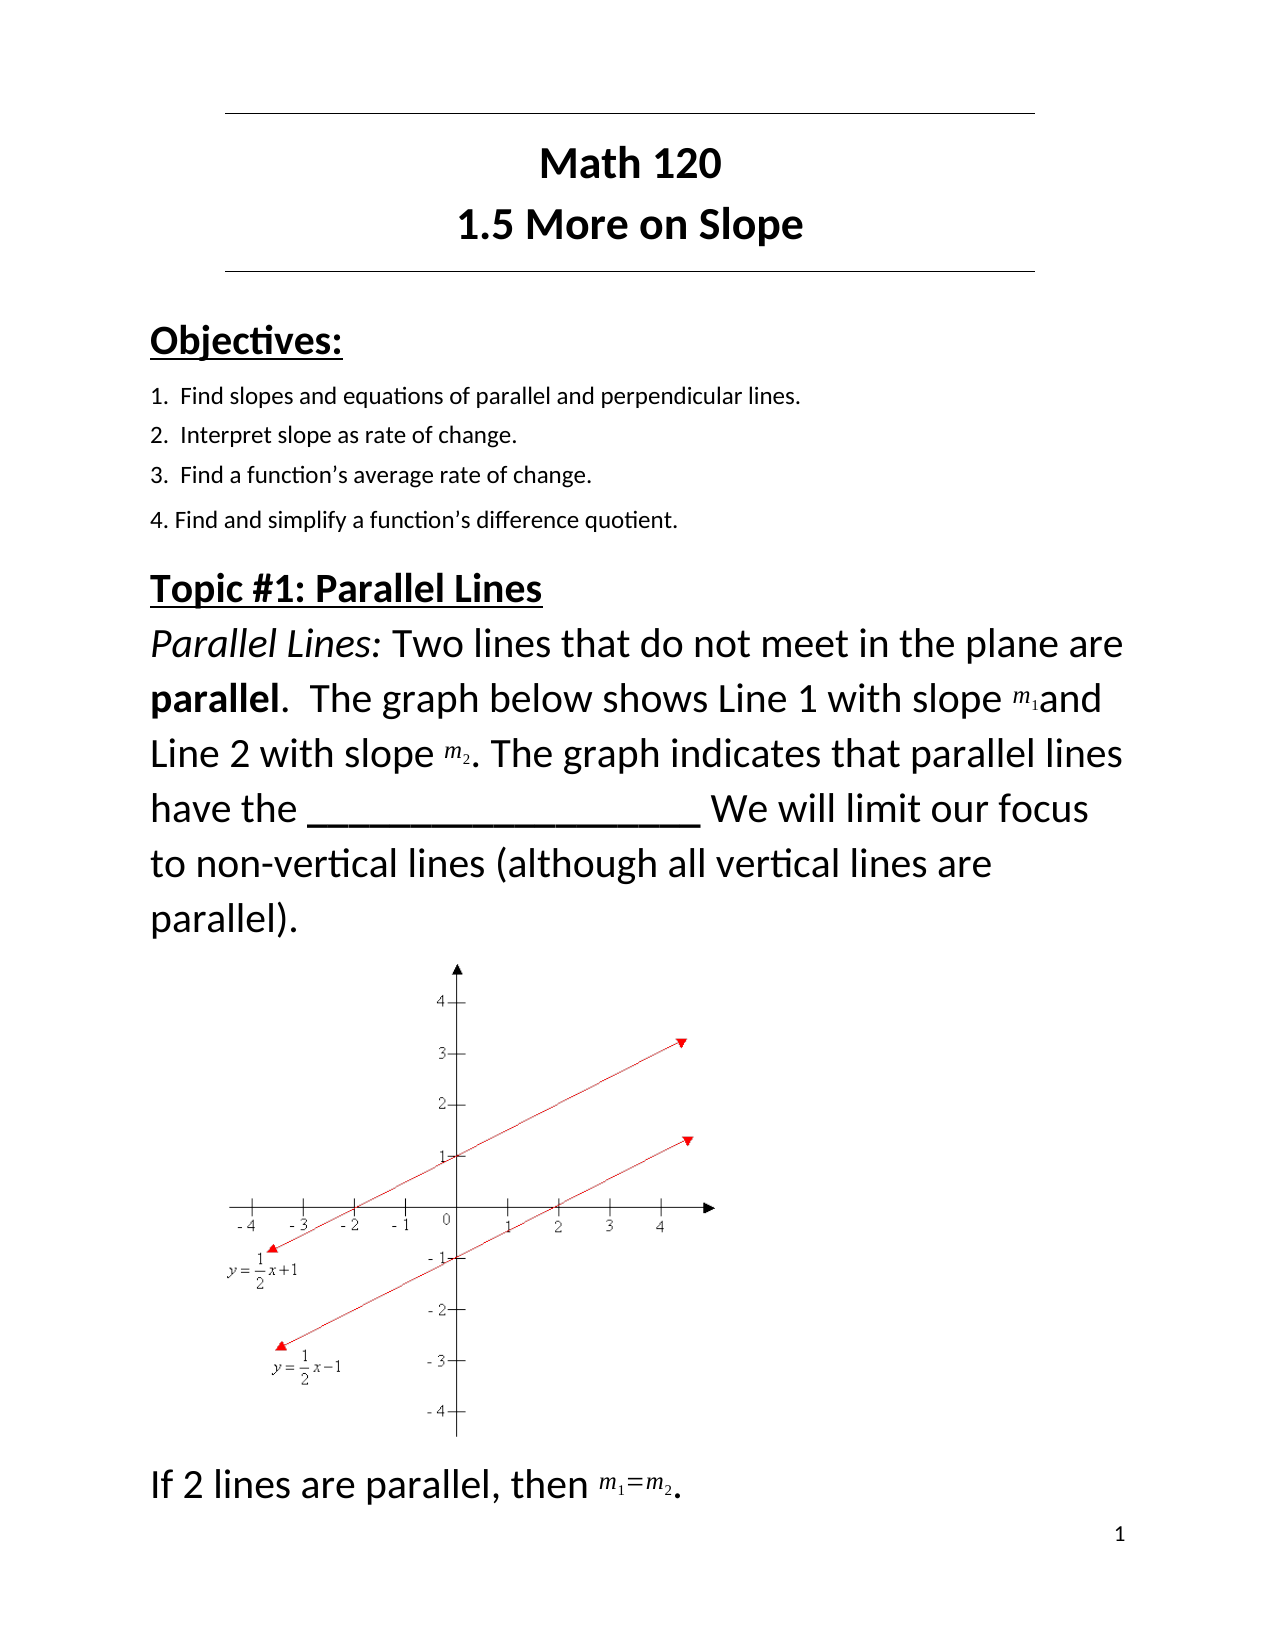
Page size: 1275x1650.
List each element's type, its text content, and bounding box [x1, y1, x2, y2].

text 4. Find and simplify a function’s difference quotient. [150, 504, 1125, 535]
text 1. Find slopes and equations of parallel and perpendicular lines. [150, 386, 1125, 409]
text If 2 lines are parallel, then . [150, 1458, 1125, 1509]
subtitle Topic #1: Parallel Lines [150, 562, 1125, 613]
picture [225, 963, 716, 1439]
text Math 120 1.5 More on Slope [225, 114, 1035, 271]
text 3. Find a function’s average rate of change. [150, 465, 1125, 488]
text Objectives: [150, 314, 1125, 365]
text Parallel Lines: Two lines that do not meet in the plane are parallel. The graph below shows Line 1 with slope and Line 2 with slope . The graph indicates that parallel lines have the ___________________ We will limit our focus to non-vertical lines (although all vertical lines are parallel). [150, 617, 1125, 942]
text 2. Interpret slope as rate of change. [150, 425, 1125, 448]
